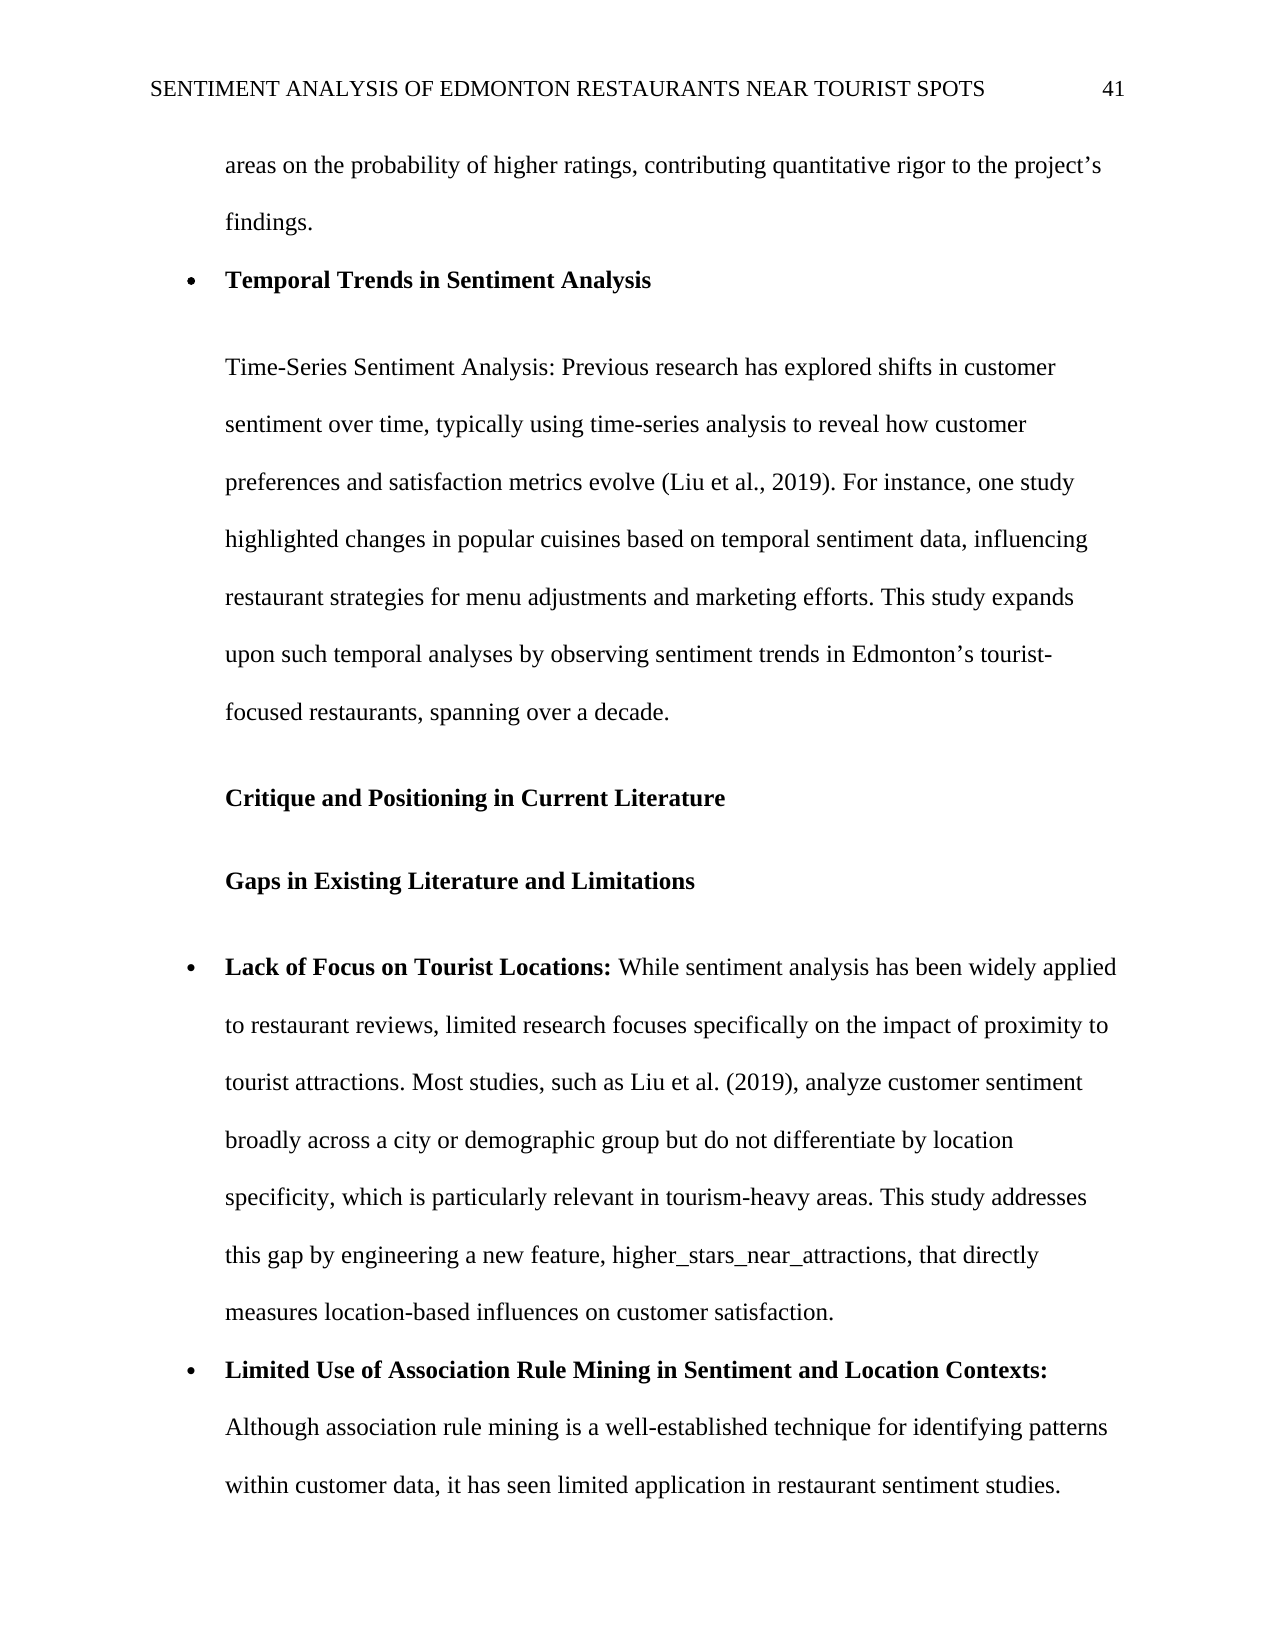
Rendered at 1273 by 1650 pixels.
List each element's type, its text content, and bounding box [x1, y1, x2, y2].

text Time-Series Sentiment Analysis: Previous research has explored shifts in customer sentiment over time, typically using time-series analysis to reveal how customer preferences and satisfaction metrics evolve (Liu et al., 2019). For instance, one study highlighted changes in popular cuisines based on temporal sentiment data, influencing restaurant strategies for menu adjustments and marketing efforts. This study expands upon such temporal analyses by observing sentiment trends in Edmonton’s tourist-focused restaurants, spanning over a decade. [225, 352, 1123, 725]
text Critique and Positioning in Current Literature [225, 783, 1123, 812]
text Gaps in Existing Literature and Limitations [225, 866, 1123, 894]
list Lack of Focus on Tourist Locations: While sentiment analysis has been widely applied to restaurant reviews, limited research focuses specifically on the impact of proximity to tourist attractions. Most studies, such as Liu et al. (2019), analyze customer sentiment broadly across a city or demographic group but do not differentiate by location specificity, which is particularly relevant in tourism-heavy areas. This study addresses this gap by engineering a new feature, higher_stars_near_attractions, that directly measures location-based influences on customer satisfaction. [187, 952, 1123, 1326]
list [187, 1384, 1123, 1470]
list Temporal Trends in Sentiment Analysis [187, 265, 1123, 294]
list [187, 150, 1123, 236]
